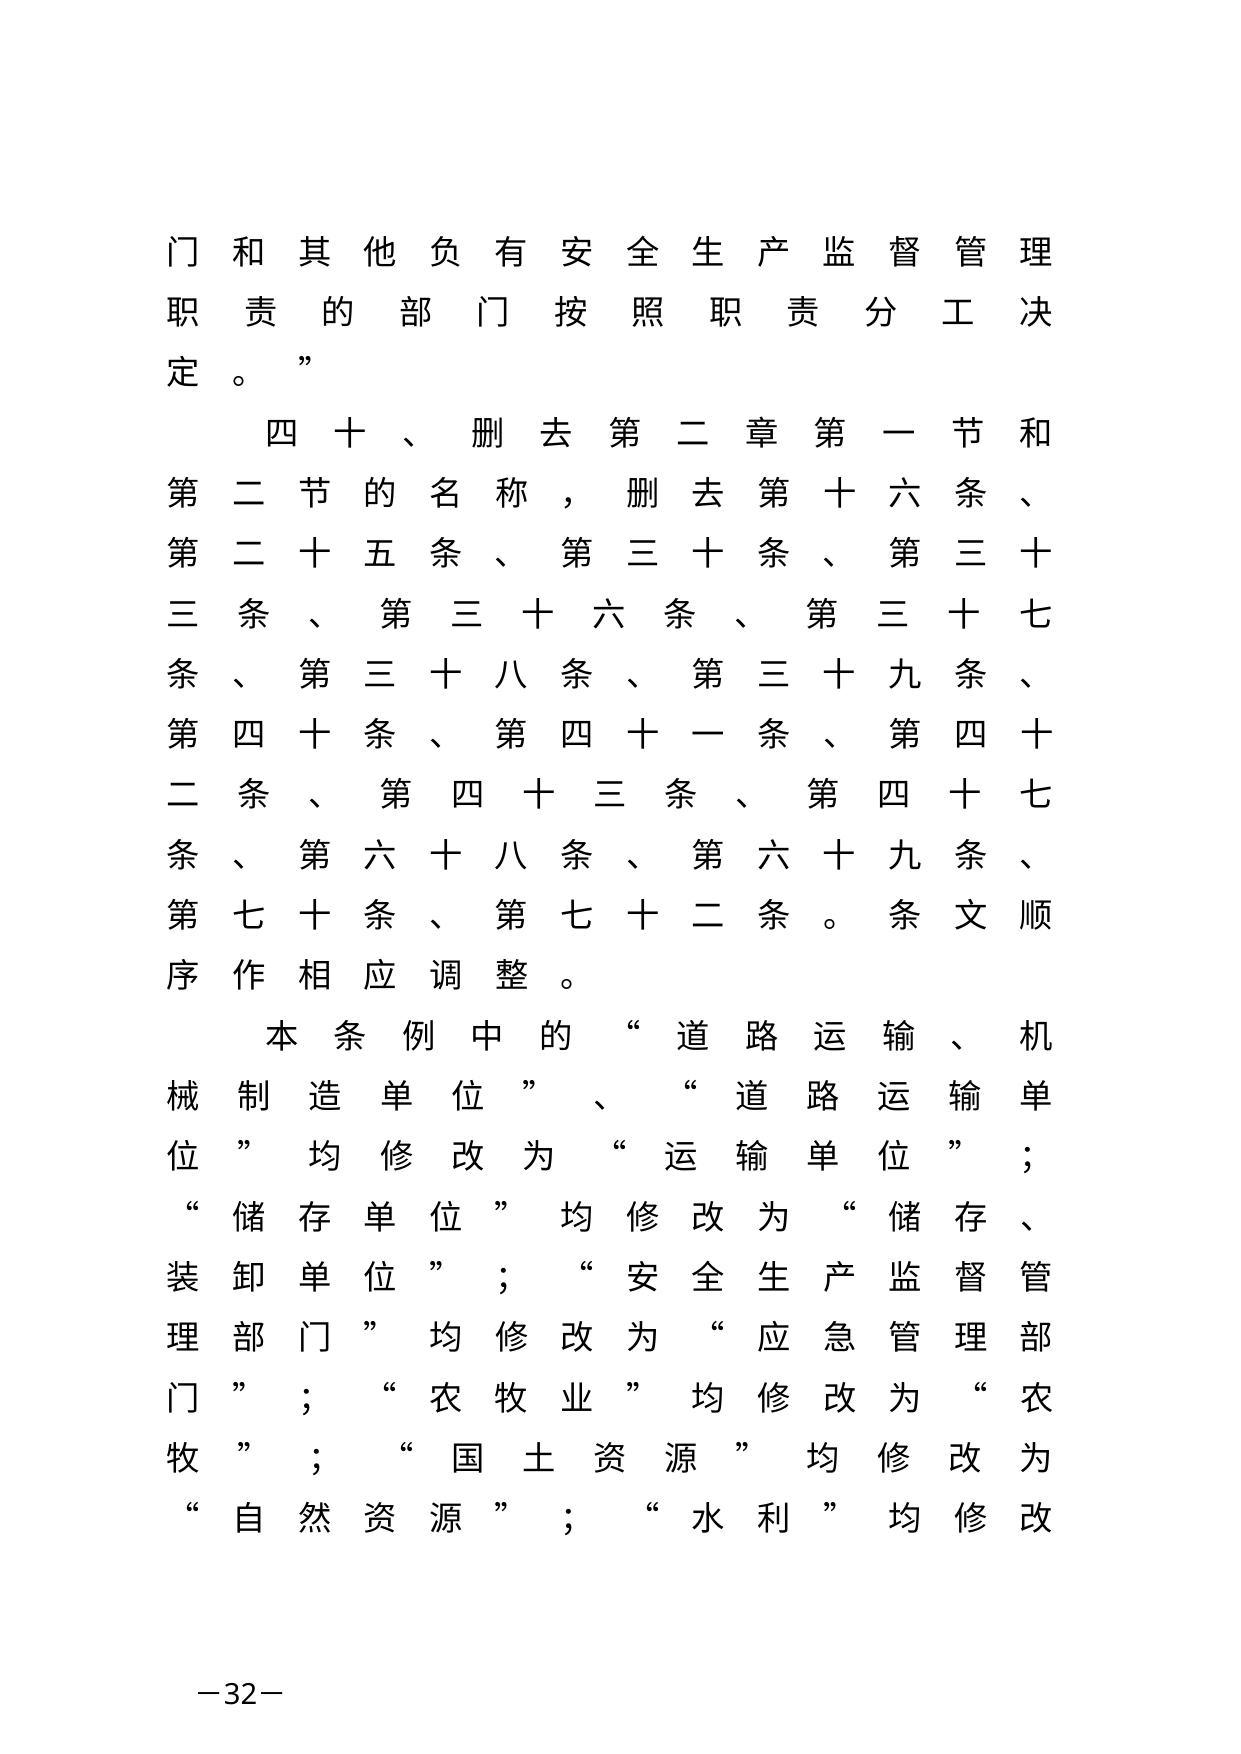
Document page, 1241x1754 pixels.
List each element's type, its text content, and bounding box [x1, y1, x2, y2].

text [167, 1003, 1085, 1546]
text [167, 219, 1085, 400]
text 四十、删去第二章第一节和第二节的名称，删去第十六条、第二十五条、第三十条、第三十三条、第三十六条、第三十七条、第三十八条、第三十九条、第四十条、第四十一条、第四十二条、第四十三条、第四十七条、第六十八条、第六十九条、第七十条、第七十二条。条文顺序作相应调整。 [167, 400, 1085, 1003]
